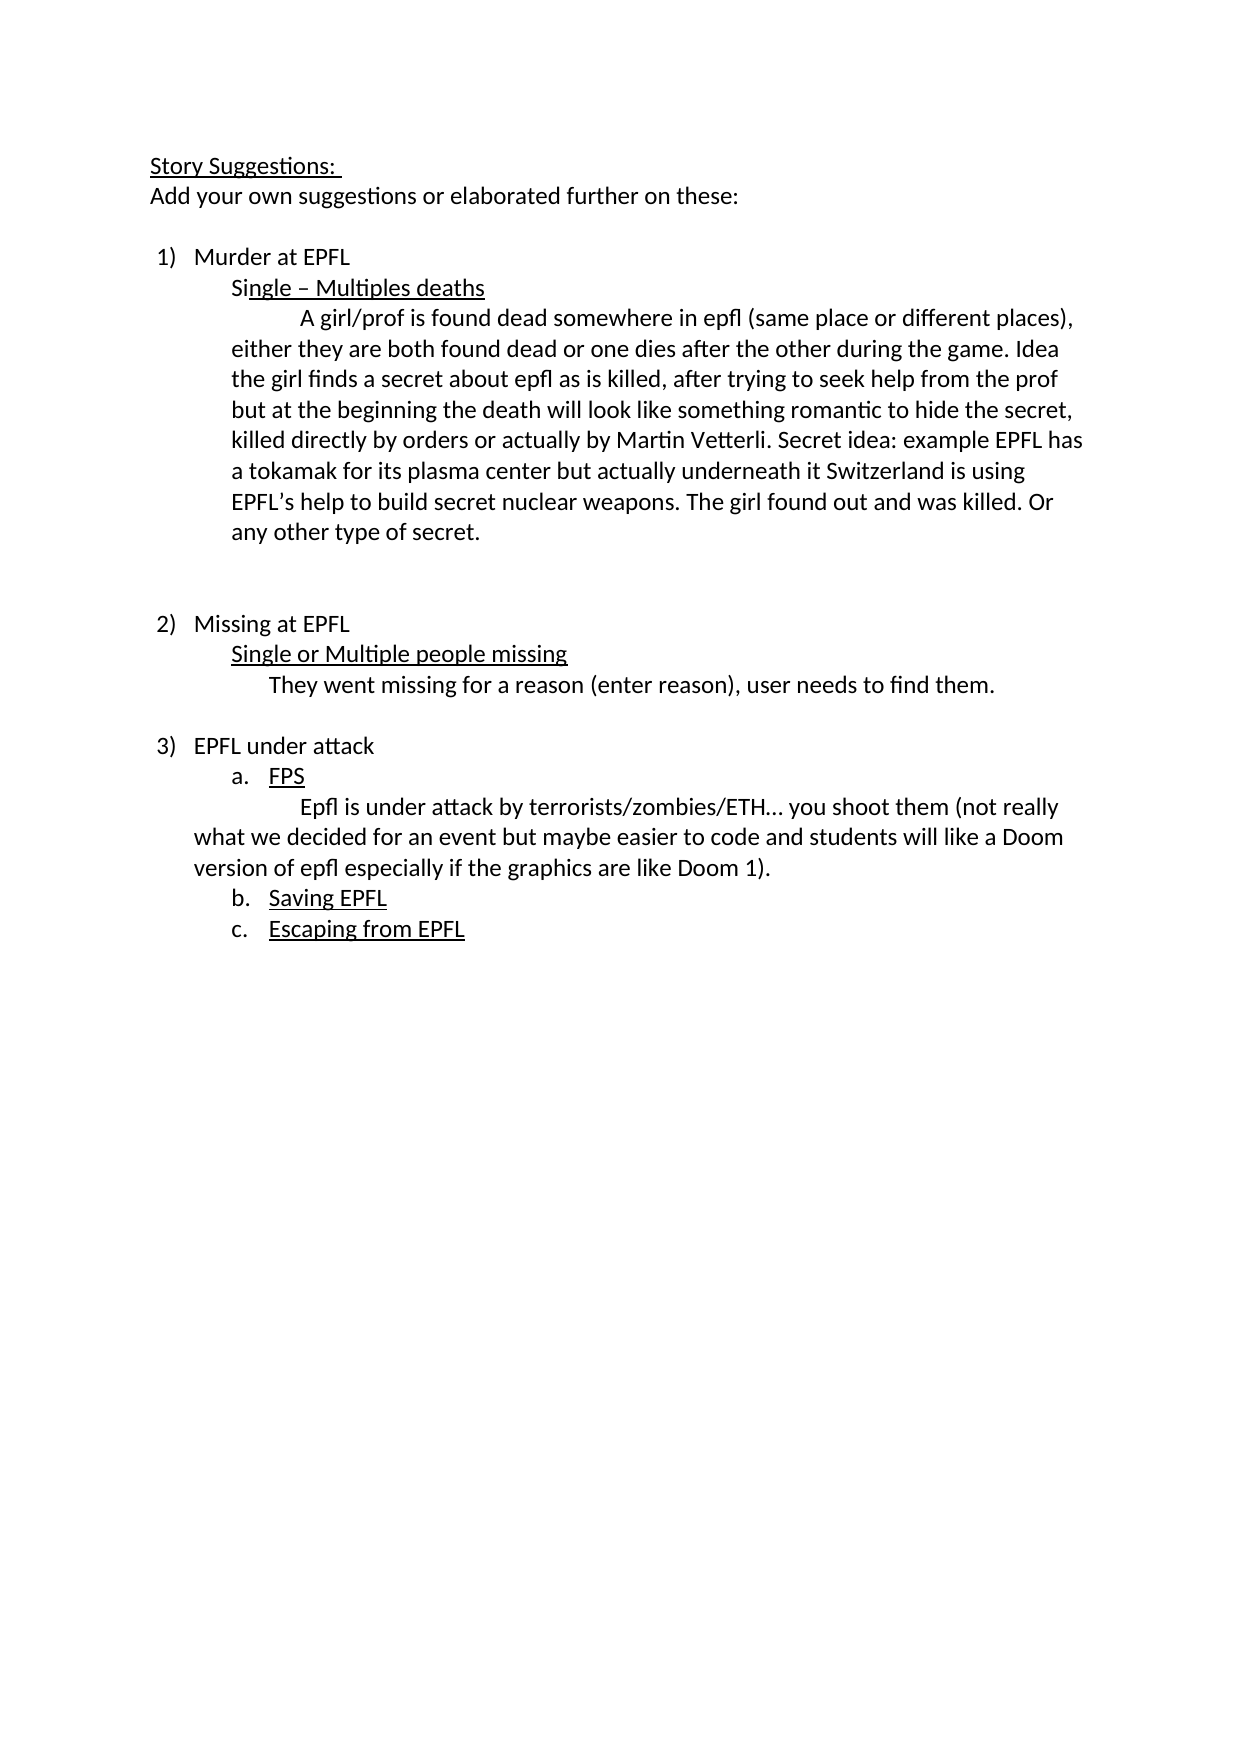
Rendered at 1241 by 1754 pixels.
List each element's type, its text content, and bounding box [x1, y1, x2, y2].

list Escaping from EPFL [231, 913, 1090, 943]
text Story Suggestions: [150, 150, 1090, 181]
list FPS [231, 760, 1090, 791]
list Saving EPFL [231, 882, 1090, 913]
text A girl/prof is found dead somewhere in epfl (same place or different places), either they are both found dead or one dies after the other during the game. Idea the girl finds a secret about epfl as is killed, after trying to seek help from the prof but at the beginning the death will look like something romantic to hide the secret, killed directly by orders or actually by Martin Vetterli. Secret idea: example EPFL has a tokamak for its plasma center but actually underneath it Switzerland is using EPFL’s help to build secret nuclear weapons. The girl found out and was killed. Or any other type of secret. [231, 303, 1090, 547]
text Single – Multiples deaths [231, 272, 1090, 303]
list Missing at EPFL [156, 608, 1090, 638]
list Murder at EPFL [156, 242, 1090, 272]
text Add your own suggestions or elaborated further on these: [150, 181, 1090, 211]
list Epfl is under attack by terrorists/zombies/ETH… you shoot them (not really what we decided for an event but maybe easier to code and students will like a Doom version of epfl especially if the graphics are like Doom 1). [194, 791, 1090, 882]
text Single or Multiple people missing [231, 638, 1090, 669]
list EPFL under attack [156, 730, 1090, 760]
list They went missing for a reason (enter reason), user needs to find them. [269, 669, 1090, 699]
